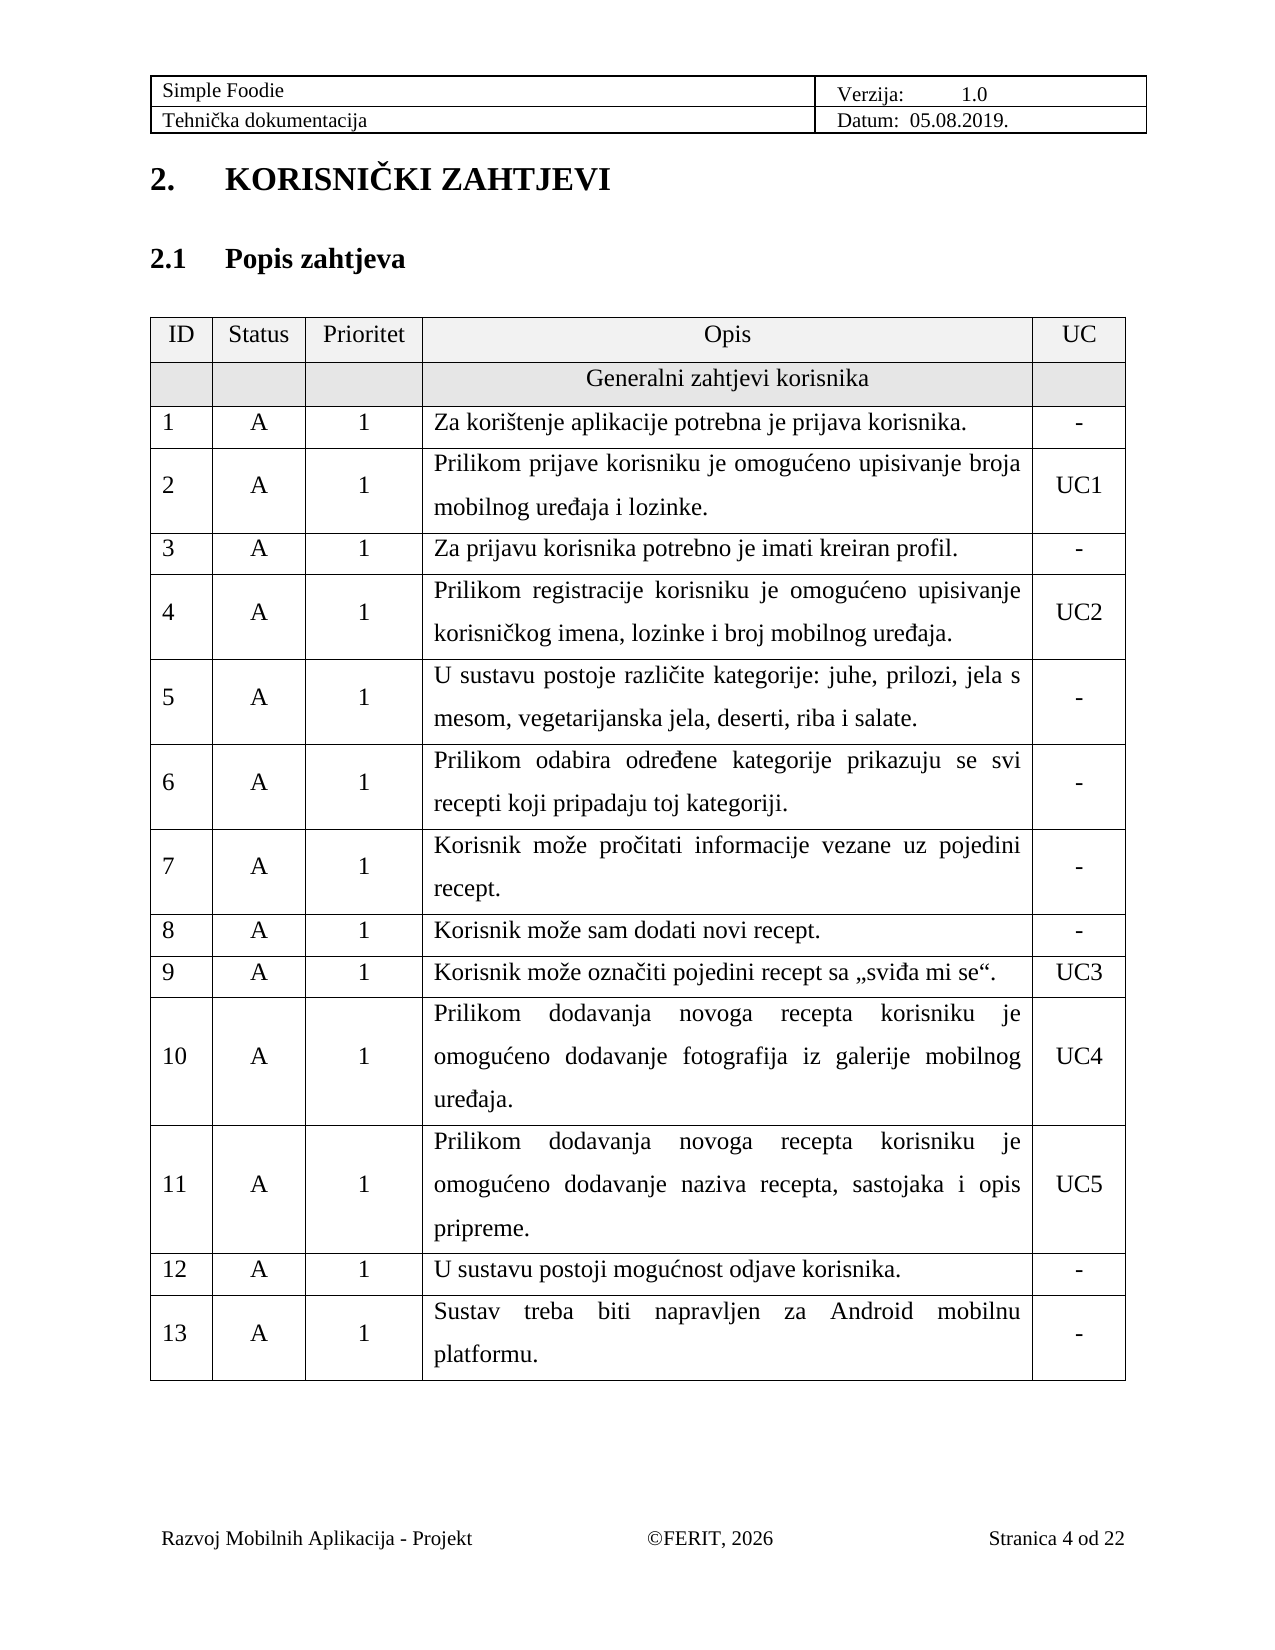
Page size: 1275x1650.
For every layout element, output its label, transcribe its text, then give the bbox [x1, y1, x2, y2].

table_cell - [1033, 534, 1125, 574]
table_cell UC1 [1033, 449, 1125, 532]
table_cell 2 [151, 449, 212, 532]
table_cell 1 [306, 957, 422, 997]
subtitle KORISNIČKI ZAHTJEVI [150, 159, 1125, 197]
table_cell 5 [151, 660, 212, 744]
table_cell - [1033, 407, 1125, 447]
table_cell Korisnik može sam dodati novi recept. [423, 915, 1032, 956]
table_cell 1 [306, 449, 422, 532]
table_cell - [1033, 660, 1125, 744]
table_cell - [1033, 745, 1125, 829]
table_cell A [213, 660, 305, 744]
table_cell Korisnik može označiti pojedini recept sa „sviđa mi se“. [423, 957, 1032, 997]
table_cell 10 [151, 998, 212, 1125]
table_cell Prilikom prijave korisniku je omogućeno upisivanje broja mobilnog uređaja i lozinke. [423, 449, 1032, 532]
table_cell A [213, 575, 305, 659]
table_cell 1 [306, 534, 422, 574]
table_cell A [213, 534, 305, 574]
table_cell Za prijavu korisnika potrebno je imati kreiran profil. [423, 534, 1032, 574]
table_cell - [1033, 1254, 1125, 1295]
table_cell Korisnik može pročitati informacije vezane uz pojedini recept. [423, 830, 1032, 914]
table_cell UC4 [1033, 998, 1125, 1125]
table_cell A [213, 449, 305, 532]
table_cell 1 [306, 660, 422, 744]
table_cell 1 [306, 1126, 422, 1253]
table_header Opis [423, 318, 1032, 362]
table_cell Prilikom dodavanja novoga recepta korisniku je omogućeno dodavanje fotografija iz galerije mobilnog uređaja. [423, 998, 1032, 1125]
table_cell 1 [306, 745, 422, 829]
table_cell A [213, 1126, 305, 1253]
table_cell Prilikom odabira određene kategorije prikazuju se svi recepti koji pripadaju toj kategoriji. [423, 745, 1032, 829]
table_cell 8 [151, 915, 212, 956]
table_cell 1 [306, 1254, 422, 1295]
table_cell A [213, 407, 305, 447]
table_cell - [1033, 915, 1125, 956]
table_cell 1 [306, 830, 422, 914]
table_cell 13 [151, 1296, 212, 1380]
table_cell 6 [151, 745, 212, 829]
table_cell A [213, 957, 305, 997]
table_cell UC2 [1033, 575, 1125, 659]
table_cell U sustavu postoji mogućnost odjave korisnika. [423, 1254, 1032, 1295]
table_cell - [1033, 1296, 1125, 1380]
table_cell 4 [151, 575, 212, 659]
table_header Status [213, 318, 305, 362]
table_cell 1 [306, 407, 422, 447]
table_cell 12 [151, 1254, 212, 1295]
table_cell A [213, 830, 305, 914]
table_cell U sustavu postoje različite kategorije: juhe, prilozi, jela s mesom, vegetarijanska jela, deserti, riba i salate. [423, 660, 1032, 744]
table_cell A [213, 1296, 305, 1380]
table_cell Sustav treba biti napravljen za Android mobilnu platformu. [423, 1296, 1032, 1380]
table_cell 1 [306, 915, 422, 956]
table_cell [306, 363, 422, 406]
table_cell 7 [151, 830, 212, 914]
table_cell - [1033, 830, 1125, 914]
table_header Prioritet [306, 318, 422, 362]
table_cell A [213, 915, 305, 956]
table_cell 1 [151, 407, 212, 447]
table_cell A [213, 1254, 305, 1295]
table_cell UC3 [1033, 957, 1125, 997]
table_cell 9 [151, 957, 212, 997]
table_cell [151, 363, 212, 406]
table_cell [1033, 363, 1125, 406]
table_cell UC5 [1033, 1126, 1125, 1253]
table_cell 1 [306, 1296, 422, 1380]
table_cell 1 [306, 998, 422, 1125]
table_cell Prilikom dodavanja novoga recepta korisniku je omogućeno dodavanje naziva recepta, sastojaka i opis pripreme. [423, 1126, 1032, 1253]
table_cell 11 [151, 1126, 212, 1253]
table_cell Za korištenje aplikacije potrebna je prijava korisnika. [423, 407, 1032, 447]
subtitle Popis zahtjeva [150, 241, 1125, 275]
table_header ID [151, 318, 212, 362]
table_cell 1 [306, 575, 422, 659]
table_header UC [1033, 318, 1125, 362]
table_cell A [213, 998, 305, 1125]
table_cell [213, 363, 305, 406]
table_cell 3 [151, 534, 212, 574]
table_cell A [213, 745, 305, 829]
table_cell Generalni zahtjevi korisnika [423, 363, 1032, 406]
table_cell Prilikom registracije korisniku je omogućeno upisivanje korisničkog imena, lozinke i broj mobilnog uređaja. [423, 575, 1032, 659]
